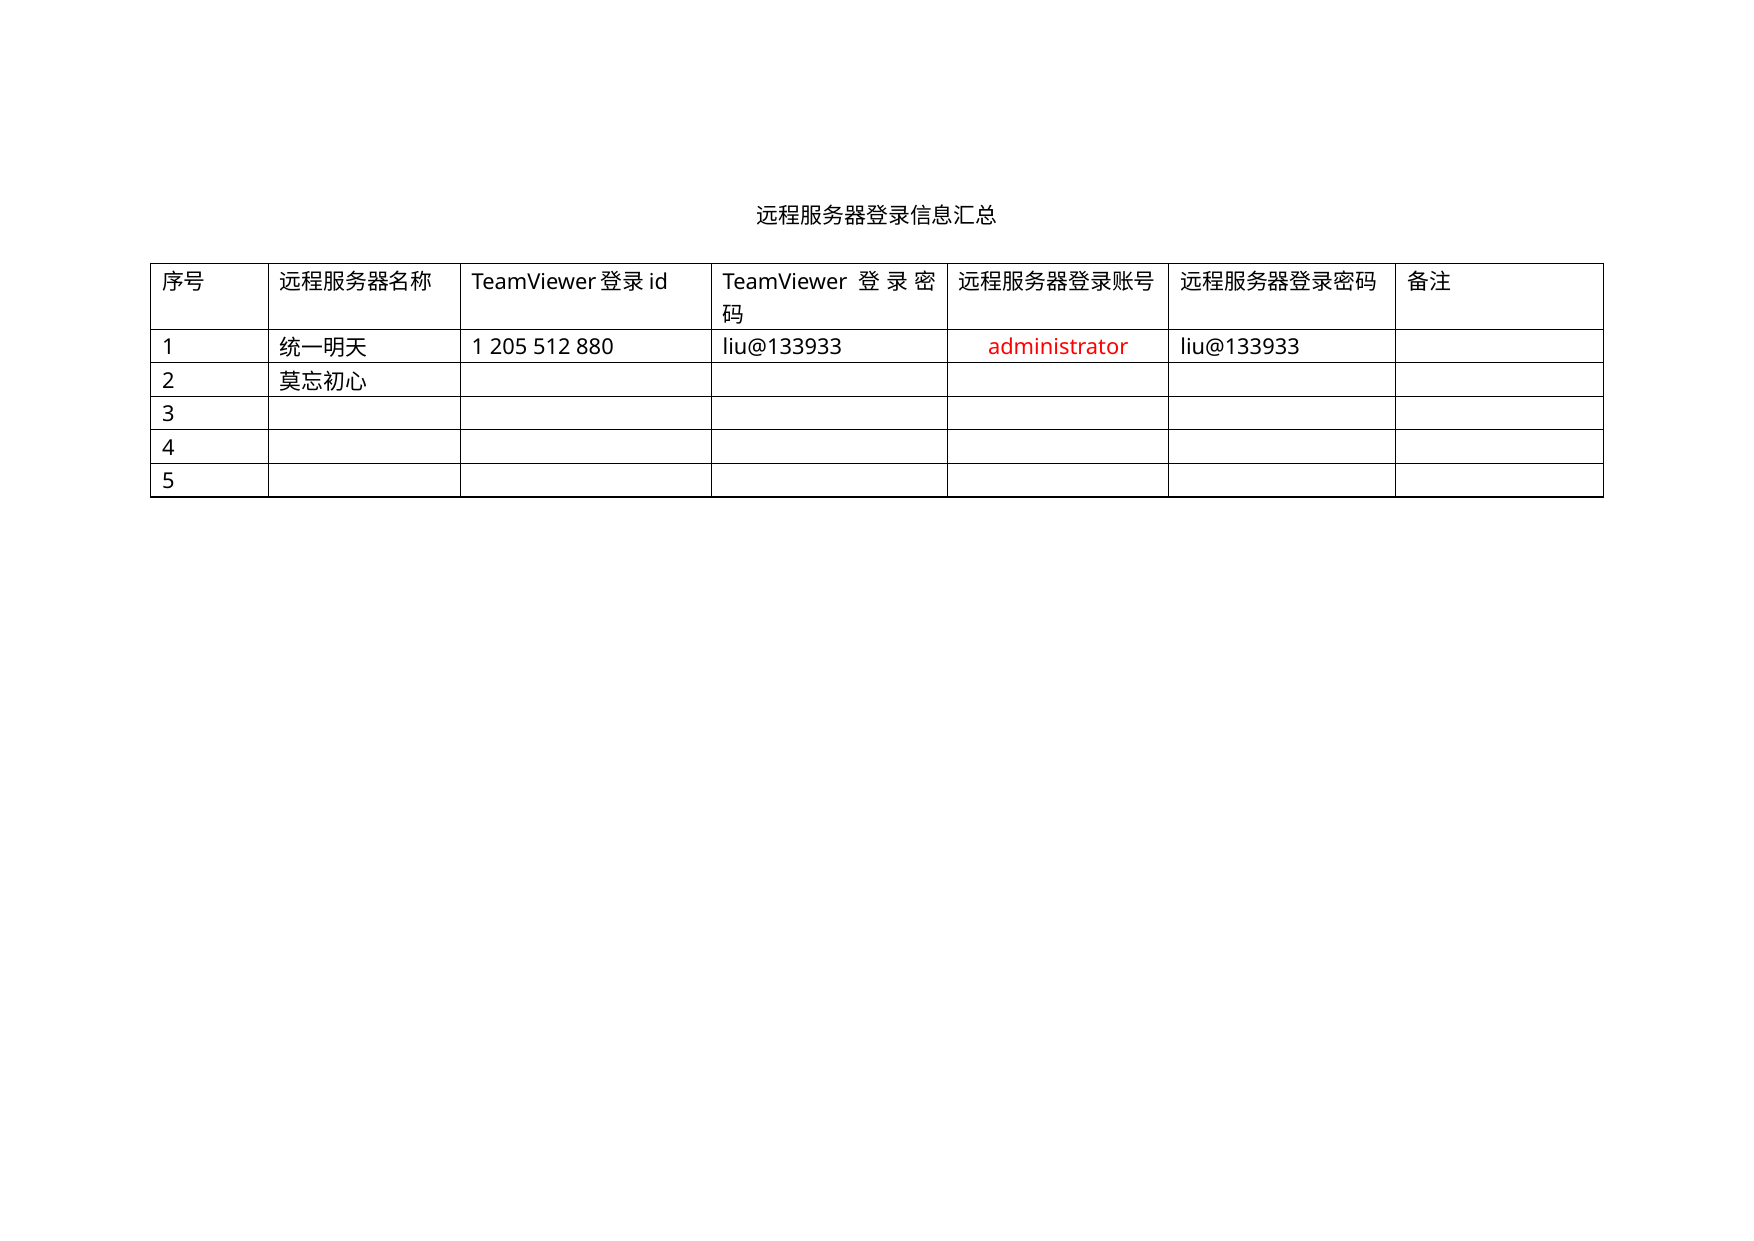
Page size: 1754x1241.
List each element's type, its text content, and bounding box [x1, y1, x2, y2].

table_cell [1169, 430, 1395, 463]
table_cell [1396, 397, 1603, 429]
table_cell administrator [948, 330, 1168, 362]
table_header TeamViewer登录密码 [712, 264, 947, 329]
table_header 备注 [1396, 264, 1603, 329]
table_cell 5 [151, 464, 268, 496]
table_cell [712, 363, 947, 396]
table_cell [1169, 397, 1395, 429]
table_header 远程服务器名称 [269, 264, 460, 329]
table_cell [269, 430, 460, 463]
table_cell [948, 464, 1168, 496]
table_cell [1396, 464, 1603, 496]
table_cell [712, 397, 947, 429]
table_cell [712, 464, 947, 496]
table_cell [948, 397, 1168, 429]
table_cell 莫忘初心 [269, 363, 460, 396]
table_header 远程服务器登录密码 [1169, 264, 1395, 329]
table_header 远程服务器登录账号 [948, 264, 1168, 329]
table_cell 1 205 512 880 [461, 330, 711, 362]
table_cell [1396, 330, 1603, 362]
table_cell [461, 430, 711, 463]
table_cell [461, 397, 711, 429]
table_cell liu@133933 [712, 330, 947, 362]
table_cell [1396, 363, 1603, 396]
table_cell [269, 397, 460, 429]
table_cell [948, 430, 1168, 463]
table_header 序号 [151, 264, 268, 329]
table_cell 3 [151, 397, 268, 429]
table_cell 4 [151, 430, 268, 463]
table_cell [461, 363, 711, 396]
table_cell [269, 464, 460, 496]
table_cell liu@133933 [1169, 330, 1395, 362]
table_cell 2 [151, 363, 268, 396]
table_cell [461, 464, 711, 496]
table_cell 统一明天 [269, 330, 460, 362]
table_cell [712, 430, 947, 463]
table_cell [1396, 430, 1603, 463]
table_cell [1169, 363, 1395, 396]
text 远程服务器登录信息汇总 [150, 198, 1604, 230]
table_cell [948, 363, 1168, 396]
table_cell 1 [151, 330, 268, 362]
table_cell [1169, 464, 1395, 496]
table_header TeamViewer登录id [461, 264, 711, 329]
